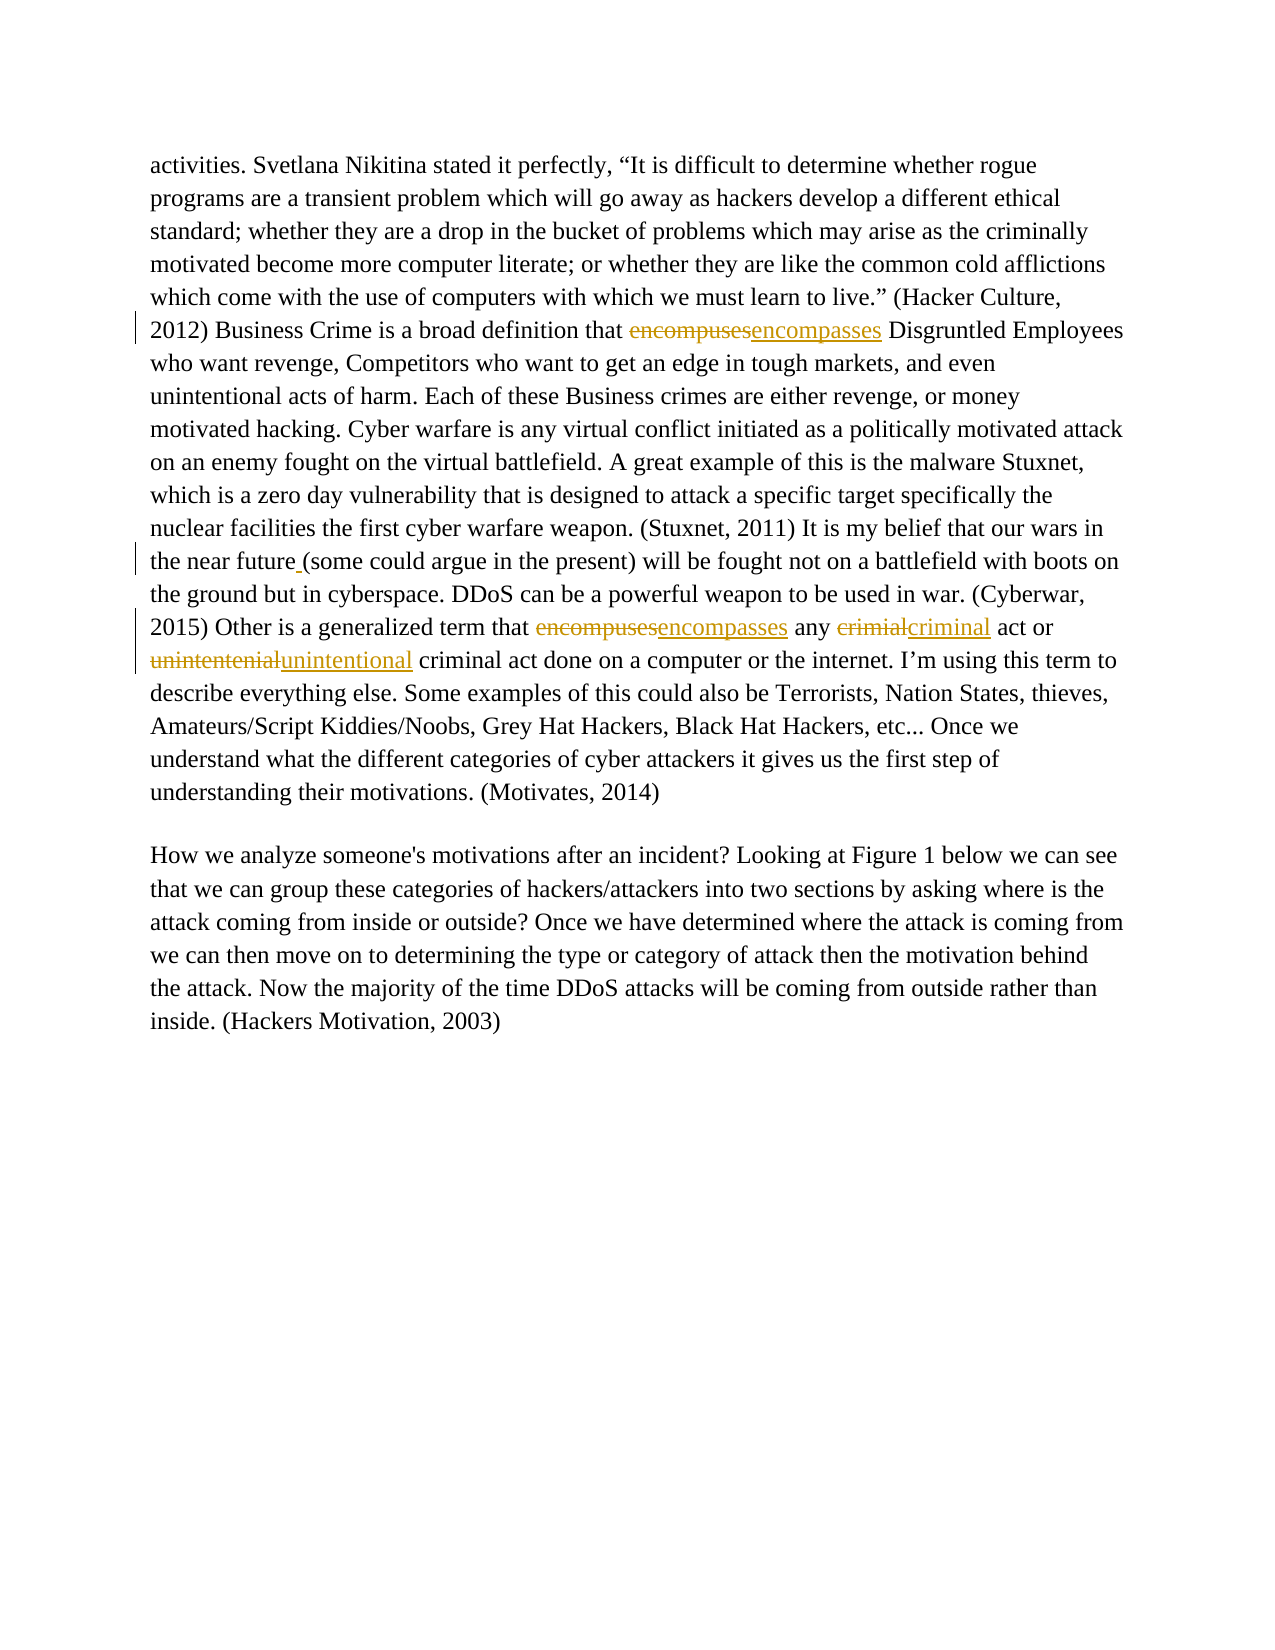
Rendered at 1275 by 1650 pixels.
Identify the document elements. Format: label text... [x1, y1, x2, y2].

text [150, 150, 1125, 806]
text How we analyze someone's motivations after an incident? Looking at Figure 1 below we can see that we can group these categories of hackers/attackers into two sections by asking where is the attack coming from inside or outside? Once we have determined where the attack is coming from we can then move on to determining the type or category of attack then the motivation behind the attack. Now the majority of the time DDoS attacks will be coming from outside rather than inside. (Hackers Motivation, 2003) [150, 841, 1125, 1034]
